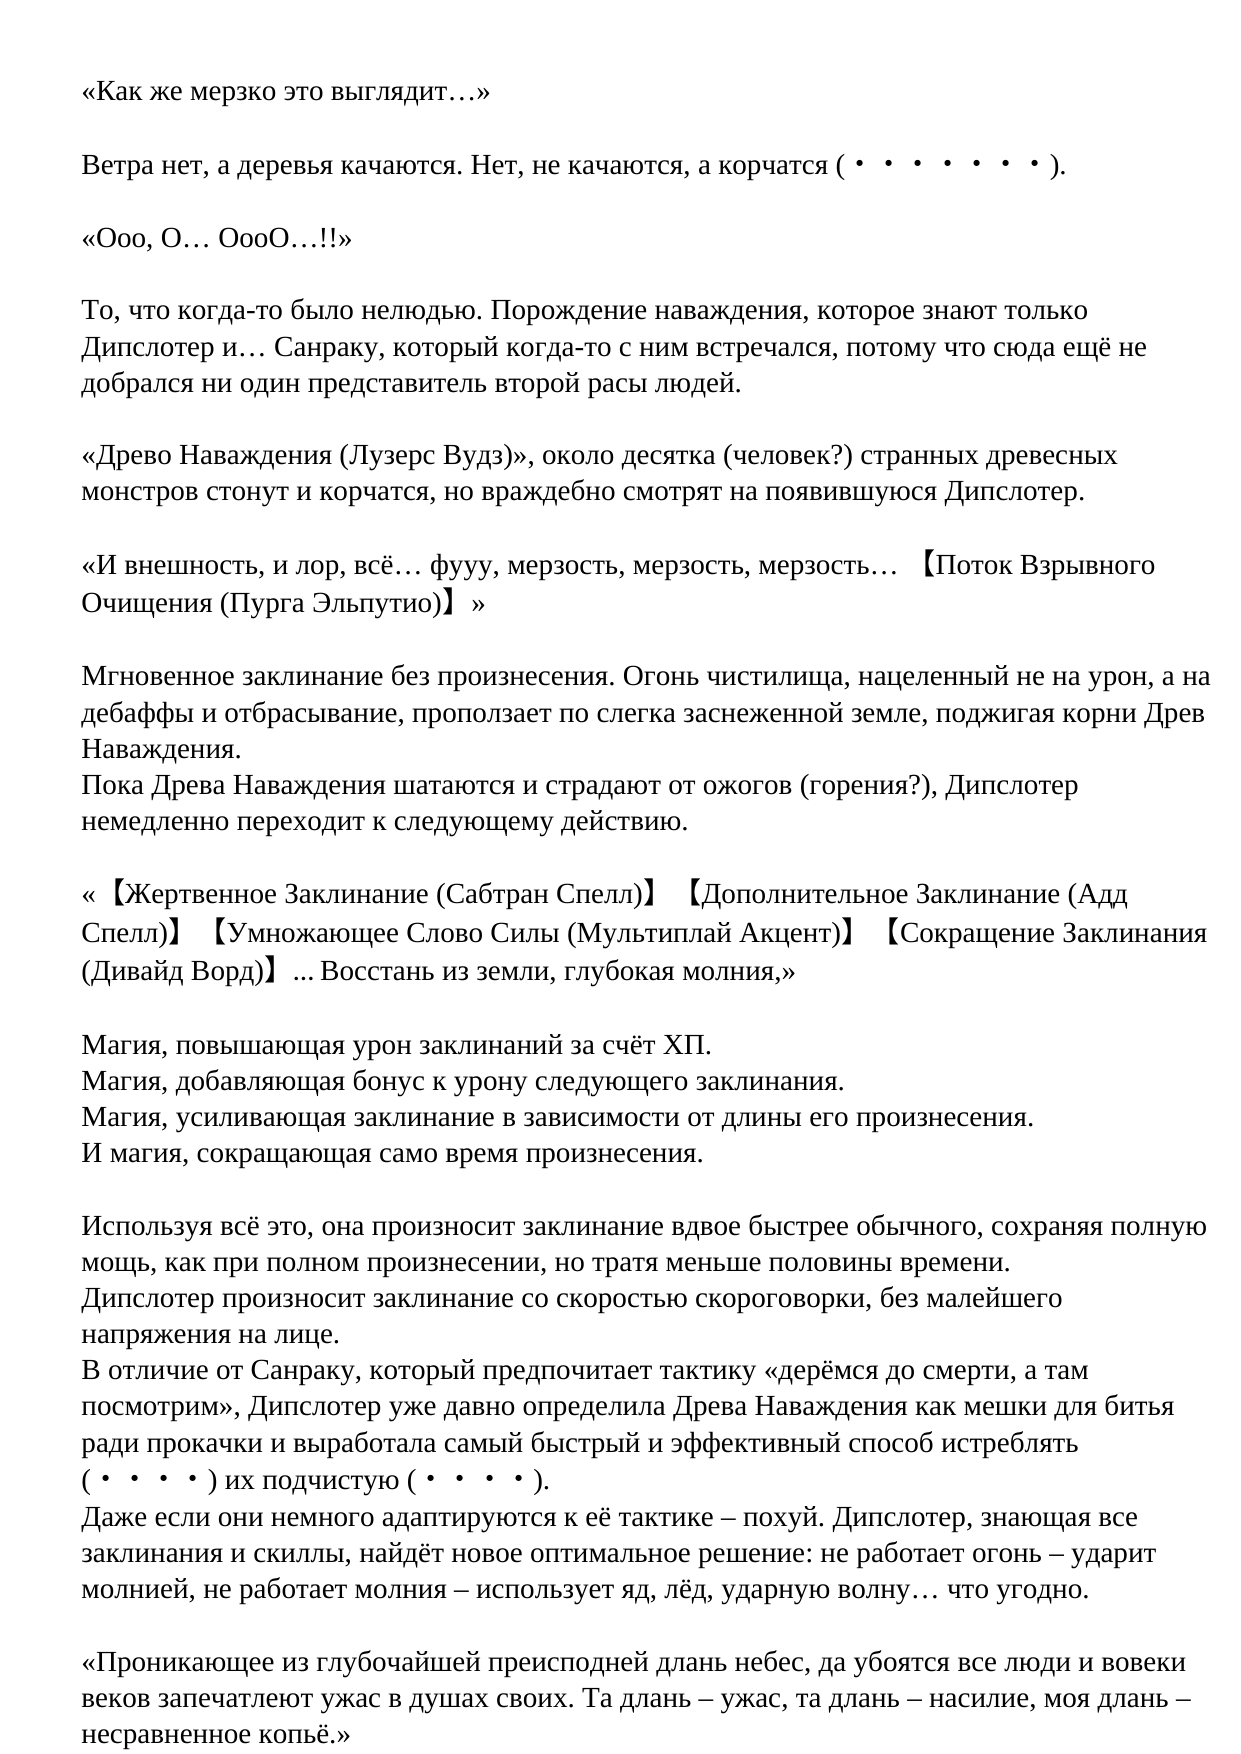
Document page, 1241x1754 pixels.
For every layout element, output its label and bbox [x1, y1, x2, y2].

text [81, 37, 1215, 1750]
